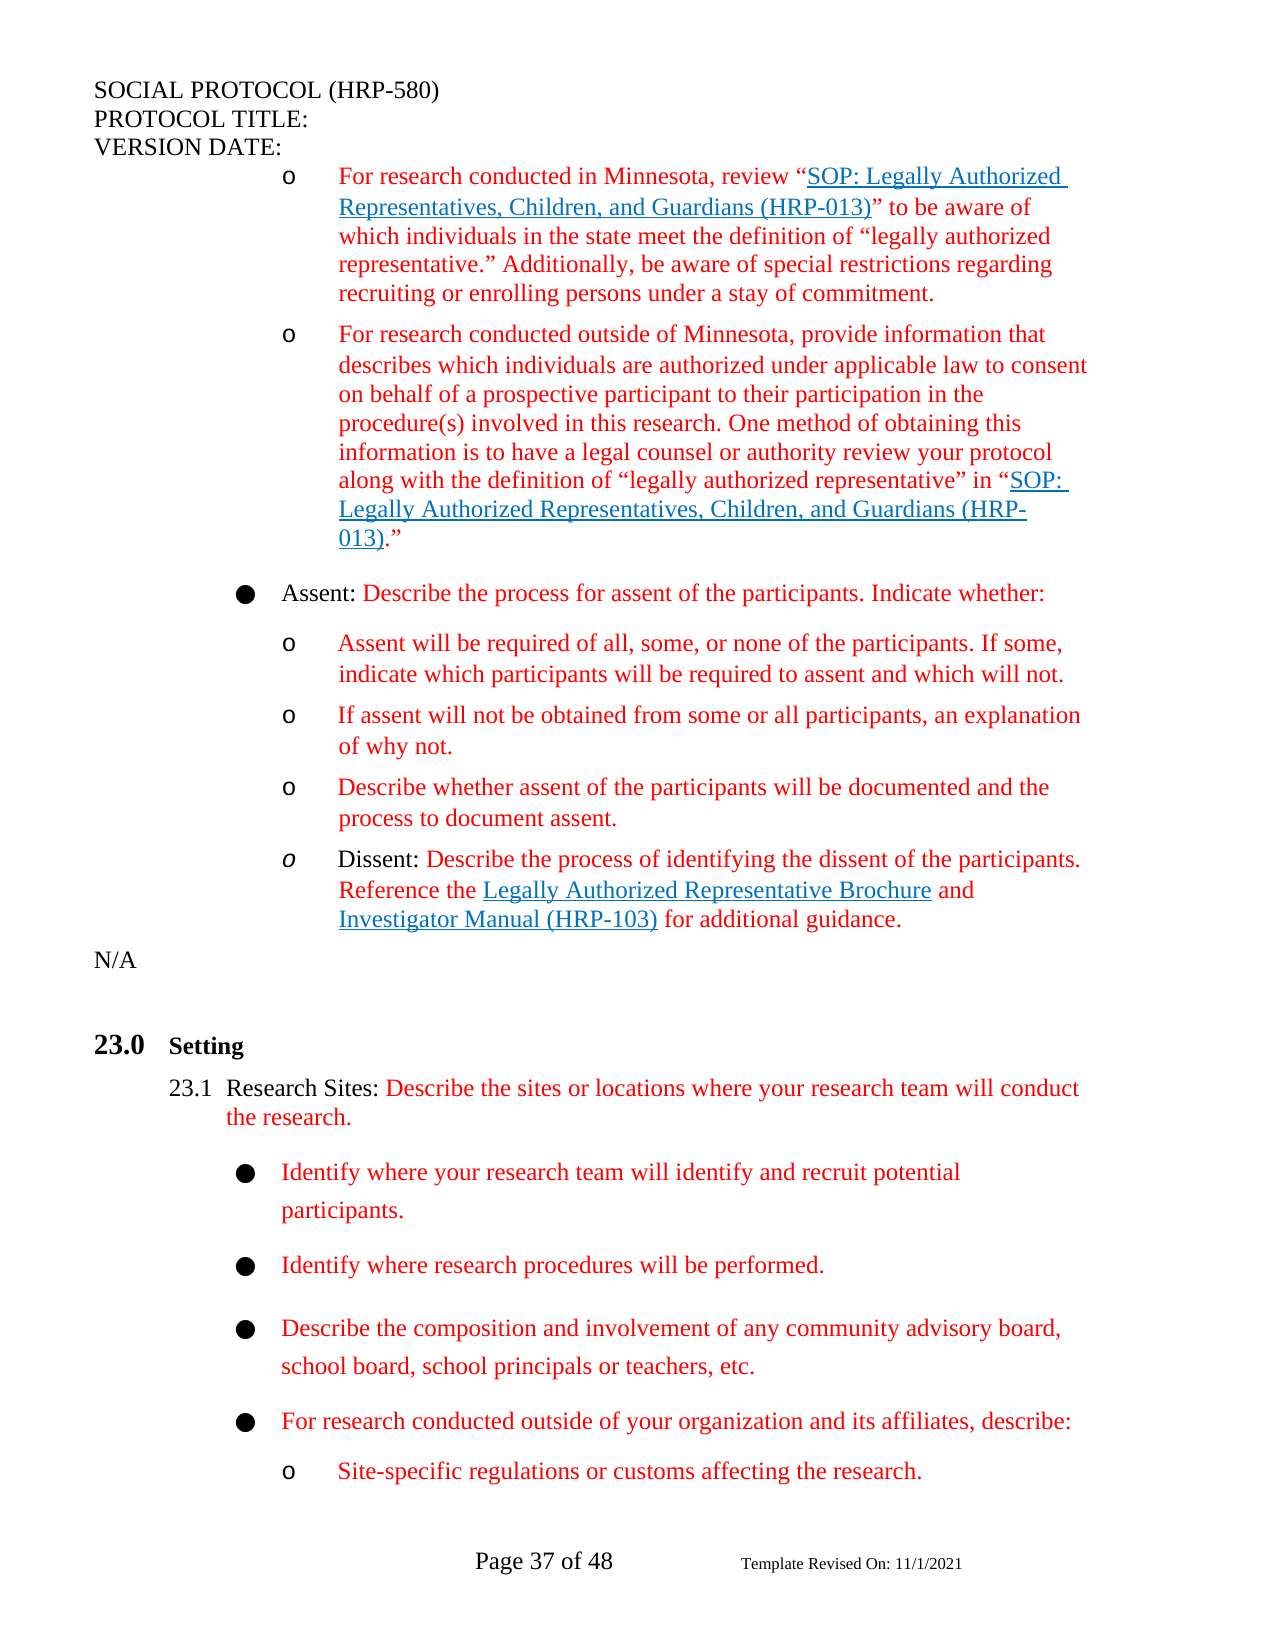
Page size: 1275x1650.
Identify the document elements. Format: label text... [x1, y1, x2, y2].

list Assent will be required of all, some, or none of the participants. If some, indicate which participants will be required to assent and which will not. [281, 628, 1087, 687]
subtitle Setting [94, 1027, 1087, 1061]
list For research conducted outside of your organization and its affiliates, describe: [234, 1392, 1087, 1443]
list Research Sites: Describe the sites or locations where your research team will conduct the research. [169, 1073, 1087, 1131]
list Site-specific regulations or customs affecting the research. [281, 1456, 1087, 1487]
list If assent will not be obtained from some or all participants, an explanation of why not. [281, 700, 1087, 759]
list Dissent: Describe the process of identifying the dissent of the participants. Reference the Legally Authorized Representative Brochure and Investigator Manual (HRP-103) for additional guidance. [281, 844, 1087, 932]
list For research conducted outside of Minnesota, provide information that describes which individuals are authorized under applicable law to consent on behalf of a prospective participant to their participation in the procedure(s) involved in this research. One method of obtaining this information is to have a legal counsel or authority review your protocol along with the definition of “legally authorized representative” in “SOP: Legally Authorized Representatives, Children, and Guardians (HRP-013).” [281, 319, 1087, 552]
list For research conducted in Minnesota, review “SOP: Legally Authorized Representatives, Children, and Guardians (HRP-013)” to be aware of which individuals in the state meet the definition of “legally authorized representative.” Additionally, be aware of special restrictions regarding recruiting or enrolling persons under a stay of commitment. [281, 161, 1087, 307]
text N/A [94, 945, 1087, 974]
list Assent: Describe the process for assent of the participants. Indicate whether: [234, 564, 1087, 615]
list Describe whether assent of the participants will be documented and the process to document assent. [281, 772, 1087, 832]
list Describe the composition and involvement of any community advisory board, school board, school principals or teachers, etc. [234, 1300, 1087, 1380]
list Identify where research procedures will be performed. [234, 1236, 1087, 1287]
list Identify where your research team will identify and recruit potential participants. [234, 1143, 1087, 1223]
